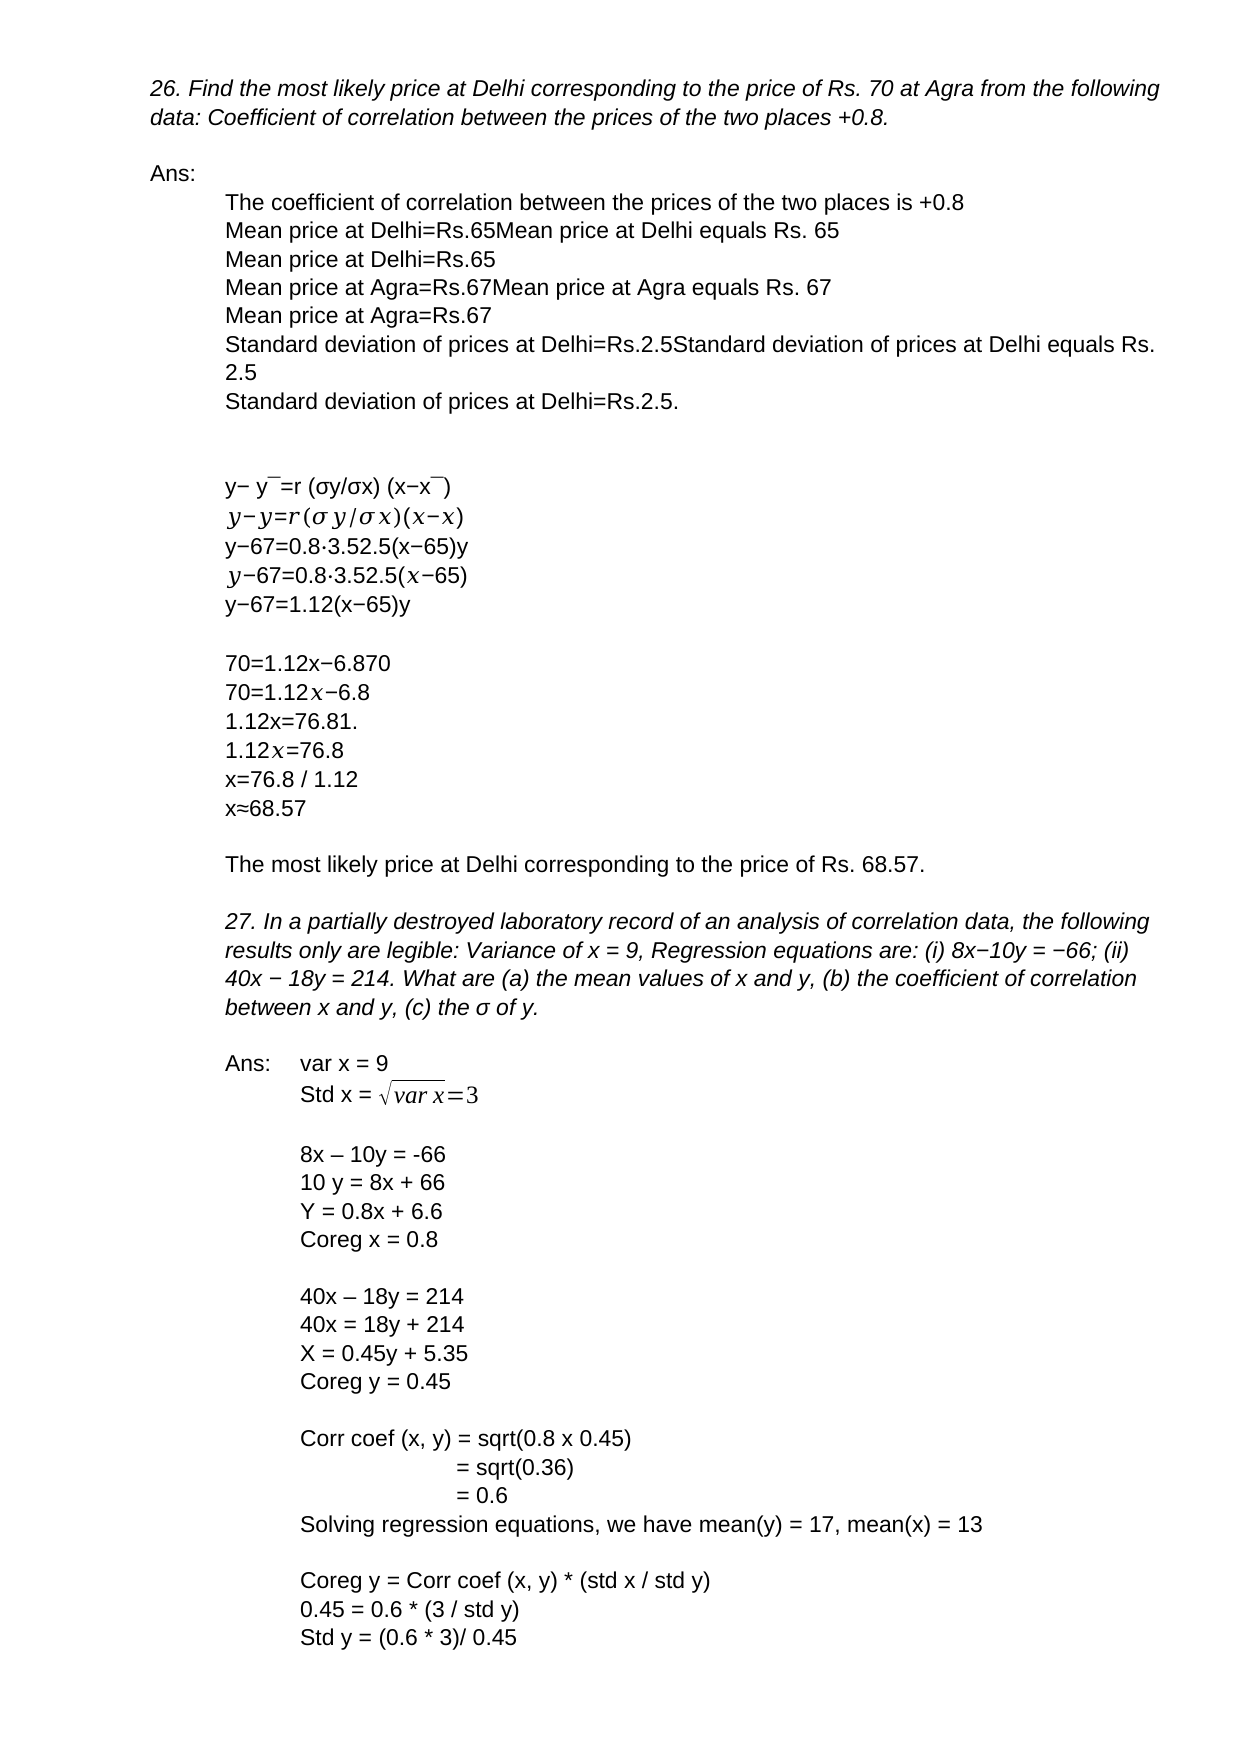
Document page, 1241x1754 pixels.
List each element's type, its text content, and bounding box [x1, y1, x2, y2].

text Std x = [150, 1079, 1165, 1109]
text Coreg y = 0.45 [150, 1368, 1165, 1395]
text 𝑦−67=0.8⋅3.52.5(𝑥−65) [150, 561, 1165, 589]
text = sqrt(0.36) [150, 1454, 1165, 1480]
text Coreg x = 0.8 [150, 1226, 1165, 1252]
text Standard deviation of prices at Delhi=Rs.2.5Standard deviation of prices at Delhi equals Rs. 2.5 [225, 331, 1165, 386]
text x≈68.57 [150, 794, 1165, 821]
text 10 y = 8x + 66 [150, 1169, 1165, 1196]
text 70=1.12𝑥−6.8 [150, 678, 1165, 706]
text 26. Find the most likely price at Delhi corresponding to the price of Rs. 70 at Agra from the following data: Coefficient of correlation between the prices of the two places +0.8. [75, 75, 1165, 130]
text Standard deviation of prices at Delhi=Rs.2.5. [150, 388, 1165, 414]
text Mean price at Agra=Rs.67Mean price at Agra equals Rs. 67 [150, 274, 1165, 300]
text x=76.8 / 1.12 [150, 766, 1165, 792]
text The coefficient of correlation between the prices of the two places is +0.8 [75, 189, 1165, 215]
text y−67=1.12(x−65)y [150, 591, 1165, 617]
text 1.12𝑥=76.8 [150, 736, 1165, 764]
text 40x = 18y + 214 [150, 1311, 1165, 1338]
text 27. In a partially destroyed laboratory record of an analysis of correlation data, the following results only are legible: Variance of x = 9, Regression equations are: (i) 8x−10y = −66; (ii) 40x − 18y = 214. What are (a) the mean values of x and y, (b) the coefficient of correlation between x and y, (c) the σ of y. [225, 908, 1165, 1020]
text Mean price at Delhi=Rs.65 [150, 246, 1165, 272]
text Mean price at Delhi=Rs.65Mean price at Delhi equals Rs. 65 [225, 217, 1165, 243]
text = 0.6 [150, 1482, 1165, 1508]
text 1.12x=76.81. [150, 708, 1165, 734]
text y−67=0.8⋅3.52.5(x−65)y [150, 531, 1165, 559]
text Std y = (0.6 * 3)/ 0.45 [150, 1624, 1165, 1651]
text Ans: [75, 160, 1165, 187]
text Solving regression equations, we have mean(y) = 17, mean(x) = 13 [150, 1511, 1165, 1537]
text y− y¯=r (σy/σx) (x−x¯) [150, 473, 1165, 499]
text Y = 0.8x + 6.6 [150, 1198, 1165, 1224]
text Mean price at Agra=Rs.67 [150, 302, 1165, 329]
text 70=1.12x−6.870 [150, 649, 1165, 676]
text 40x – 18y = 214 [150, 1283, 1165, 1309]
text 0.45 = 0.6 * (3 / std y) [150, 1596, 1165, 1622]
text The most likely price at Delhi corresponding to the price of Rs. 68.57. [150, 851, 1165, 878]
text 𝑦−𝑦=𝑟(𝜎𝑦/𝜎𝑥)(𝑥−𝑥) [150, 502, 1165, 529]
text 8x – 10y = -66 [150, 1141, 1165, 1167]
text Corr coef (x, y) = sqrt(0.8 x 0.45) [150, 1425, 1165, 1452]
text Coreg y = Corr coef (x, y) * (std x / std y) [150, 1567, 1165, 1594]
text X = 0.45y + 5.35 [150, 1340, 1165, 1366]
text Ans: var x = 9 [150, 1050, 1165, 1077]
